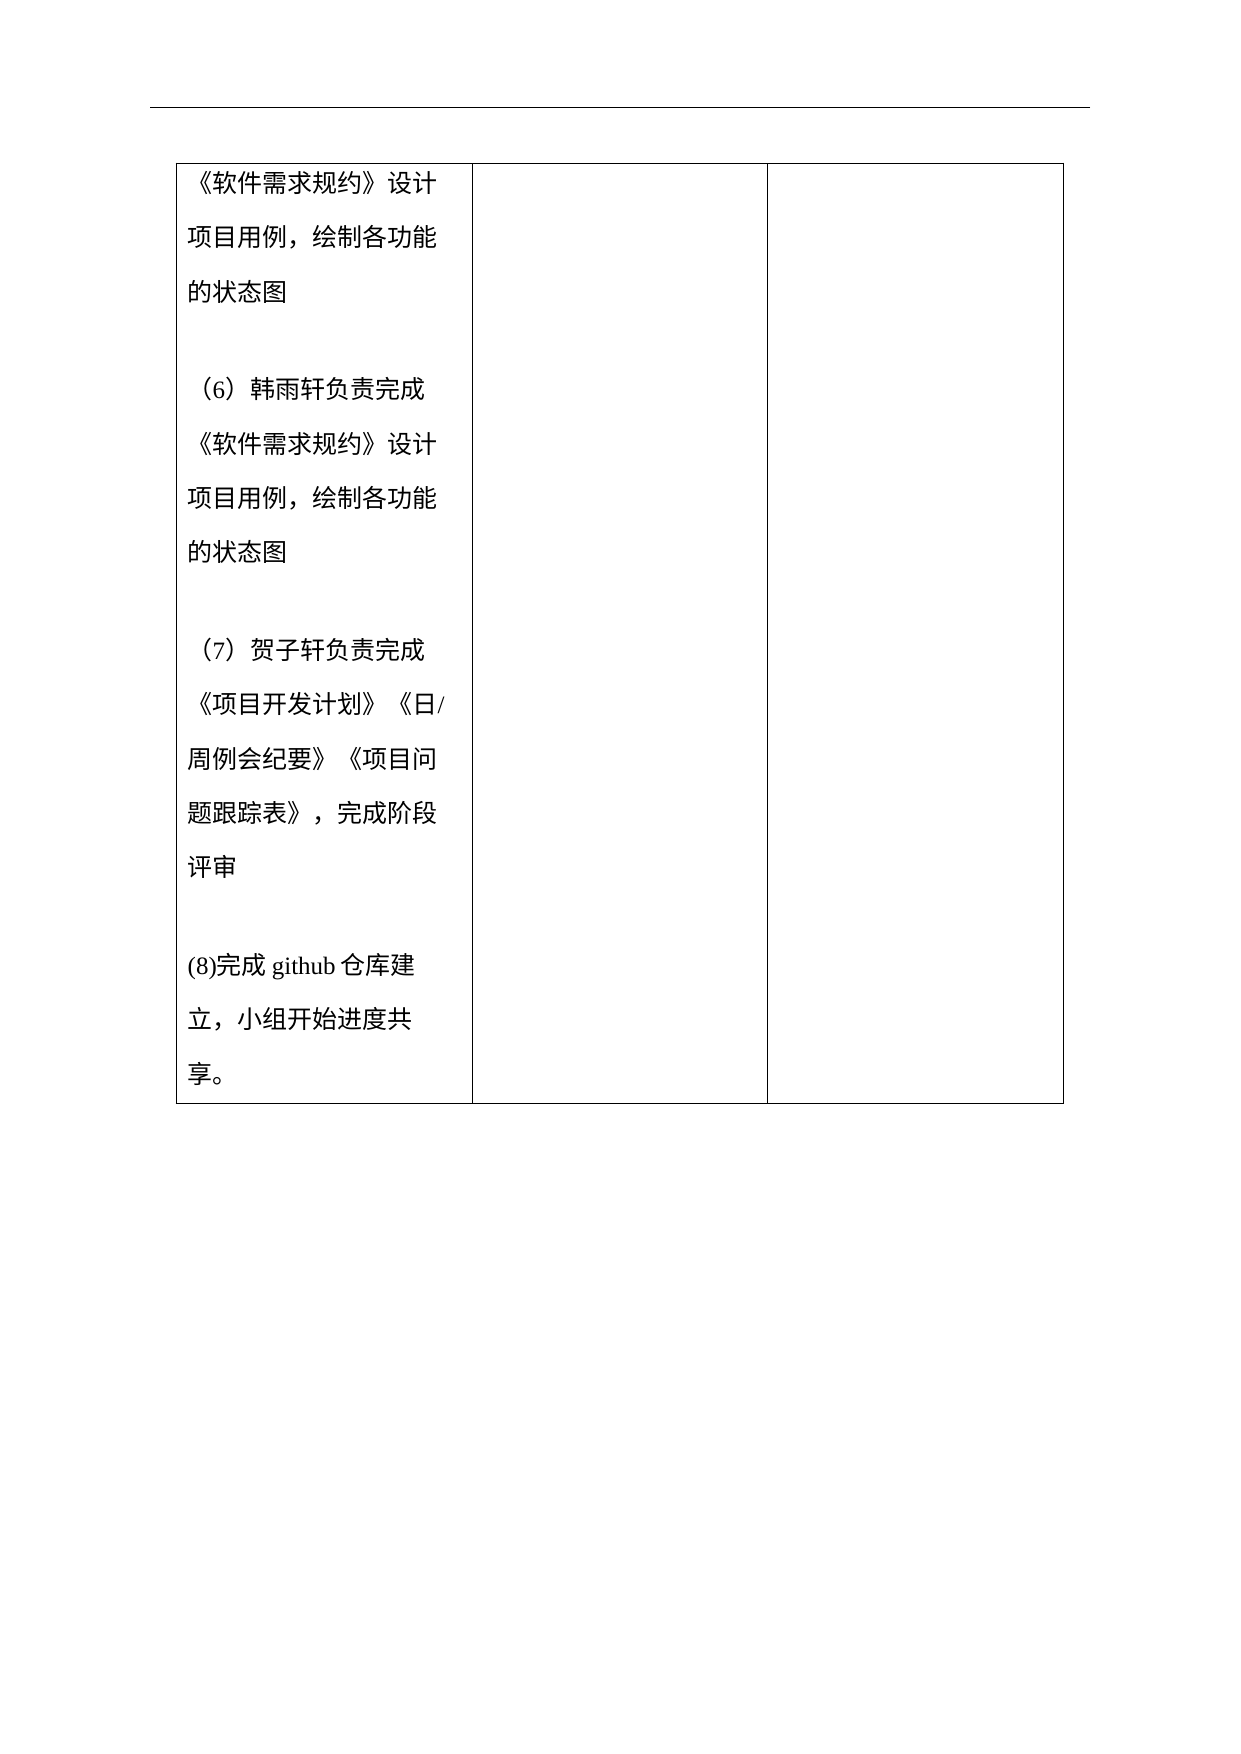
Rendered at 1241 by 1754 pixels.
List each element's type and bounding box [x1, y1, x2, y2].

table_cell [473, 164, 767, 1102]
table_cell [177, 164, 472, 1102]
table_cell [768, 164, 1063, 1102]
